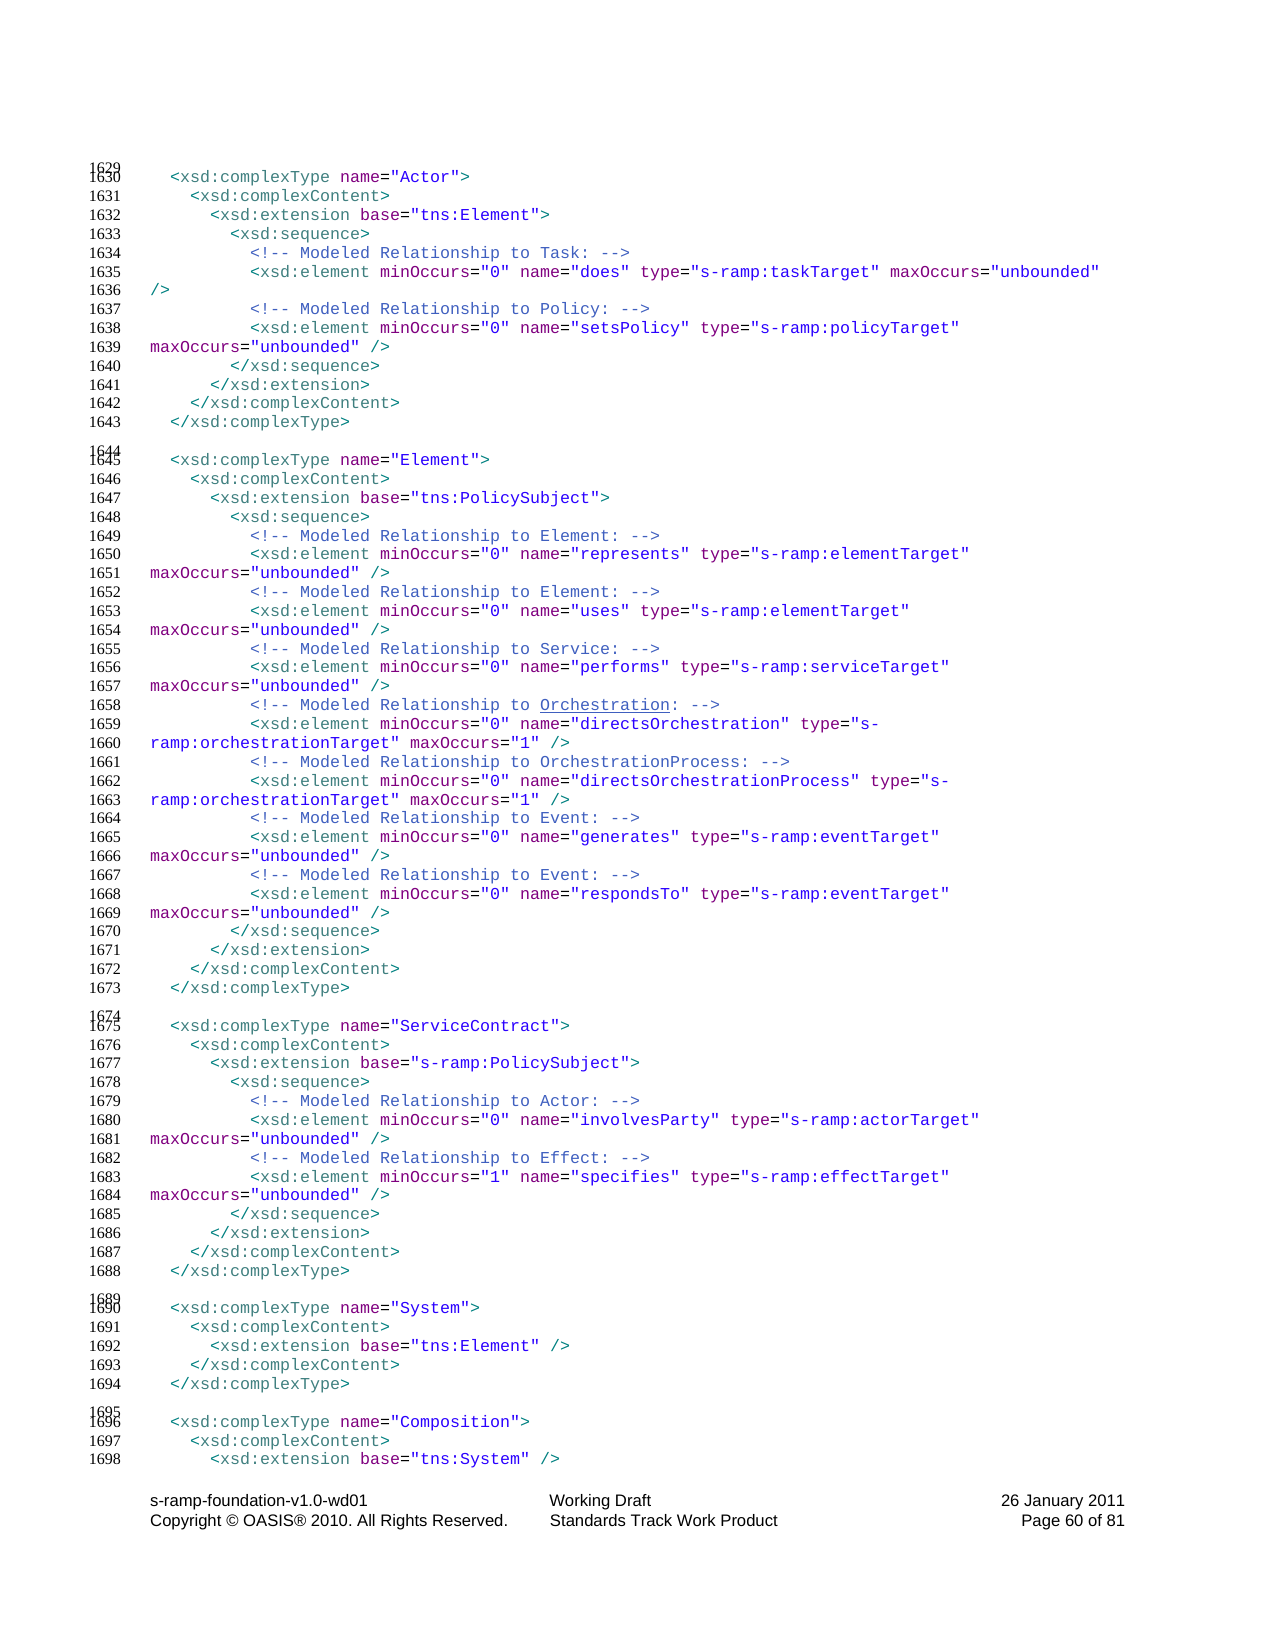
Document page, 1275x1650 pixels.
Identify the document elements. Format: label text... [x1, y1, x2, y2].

text </xsd:complexType> [150, 1262, 1125, 1281]
text <xsd:element minOccurs="0" name="respondsTo" type="s-ramp:eventTarget" maxOccurs="unbounded" /> [150, 885, 1125, 923]
text <xsd:complexType name="Element"> [150, 452, 1125, 471]
text <xsd:sequence> [150, 508, 1125, 527]
text </xsd:complexType> [150, 979, 1125, 998]
text <xsd:complexContent> [150, 1319, 1125, 1338]
text <xsd:complexContent> [150, 1036, 1125, 1055]
text </xsd:extension> [150, 942, 1125, 961]
text <xsd:complexContent> [150, 1432, 1125, 1451]
text <xsd:extension base="tns:System" /> [150, 1451, 1125, 1470]
text <!-- Modeled Relationship to Element: --> [150, 527, 1125, 546]
text <!-- Modeled Relationship to Event: --> [150, 866, 1125, 885]
text <xsd:complexContent> [150, 188, 1125, 207]
text </xsd:complexType> [150, 1376, 1125, 1394]
text <xsd:sequence> [150, 225, 1125, 244]
text </xsd:extension> [150, 1225, 1125, 1243]
text <xsd:sequence> [150, 1074, 1125, 1093]
text <xsd:element minOccurs="0" name="does" type="s-ramp:taskTarget" maxOccurs="unbounded" /> [150, 263, 1125, 301]
text </xsd:sequence> [150, 357, 1125, 376]
text <xsd:extension base="tns:Element"> [150, 207, 1125, 225]
text <xsd:complexType name="ServiceContract"> [150, 1017, 1125, 1036]
text <xsd:complexType name="System"> [150, 1300, 1125, 1319]
text </xsd:extension> [150, 376, 1125, 395]
text <xsd:complexType name="Composition"> [150, 1413, 1125, 1432]
text <xsd:extension base="tns:PolicySubject"> [150, 489, 1125, 508]
text <!-- Modeled Relationship to Actor: --> [150, 1093, 1125, 1112]
text <xsd:element minOccurs="0" name="performs" type="s-ramp:serviceTarget" maxOccurs="unbounded" /> [150, 659, 1125, 697]
text <xsd:complexType name="Actor"> [150, 169, 1125, 188]
text <xsd:element minOccurs="0" name="uses" type="s-ramp:elementTarget" maxOccurs="unbounded" /> [150, 602, 1125, 640]
text <!-- Modeled Relationship to Orchestration: --> [150, 697, 1125, 716]
text </xsd:complexContent> [150, 1357, 1125, 1376]
text </xsd:complexContent> [150, 961, 1125, 979]
text <!-- Modeled Relationship to Policy: --> [150, 301, 1125, 320]
text </xsd:complexContent> [150, 1243, 1125, 1262]
text <xsd:extension base="s-ramp:PolicySubject"> [150, 1055, 1125, 1074]
text <xsd:element minOccurs="0" name="directsOrchestrationProcess" type="s-ramp:orchestrationTarget" maxOccurs="1" /> [150, 772, 1125, 810]
text </xsd:complexType> [150, 414, 1125, 433]
text </xsd:sequence> [150, 1206, 1125, 1225]
text <xsd:element minOccurs="0" name="generates" type="s-ramp:eventTarget" maxOccurs="unbounded" /> [150, 829, 1125, 866]
text <!-- Modeled Relationship to Task: --> [150, 244, 1125, 263]
text <xsd:complexContent> [150, 471, 1125, 489]
text <!-- Modeled Relationship to Effect: --> [150, 1149, 1125, 1168]
text <xsd:element minOccurs="0" name="involvesParty" type="s-ramp:actorTarget" maxOccurs="unbounded" /> [150, 1112, 1125, 1149]
text <xsd:element minOccurs="0" name="setsPolicy" type="s-ramp:policyTarget" maxOccurs="unbounded" /> [150, 320, 1125, 357]
text </xsd:complexContent> [150, 395, 1125, 414]
text <xsd:element minOccurs="0" name="directsOrchestration" type="s-ramp:orchestrationTarget" maxOccurs="1" /> [150, 716, 1125, 753]
text <xsd:element minOccurs="1" name="specifies" type="s-ramp:effectTarget" maxOccurs="unbounded" /> [150, 1168, 1125, 1206]
text <xsd:extension base="tns:Element" /> [150, 1338, 1125, 1357]
text <!-- Modeled Relationship to Service: --> [150, 640, 1125, 659]
text </xsd:sequence> [150, 923, 1125, 942]
text <!-- Modeled Relationship to Event: --> [150, 810, 1125, 829]
text <!-- Modeled Relationship to Element: --> [150, 584, 1125, 602]
text <xsd:element minOccurs="0" name="represents" type="s-ramp:elementTarget" maxOccurs="unbounded" /> [150, 546, 1125, 584]
text <!-- Modeled Relationship to OrchestrationProcess: --> [150, 753, 1125, 772]
